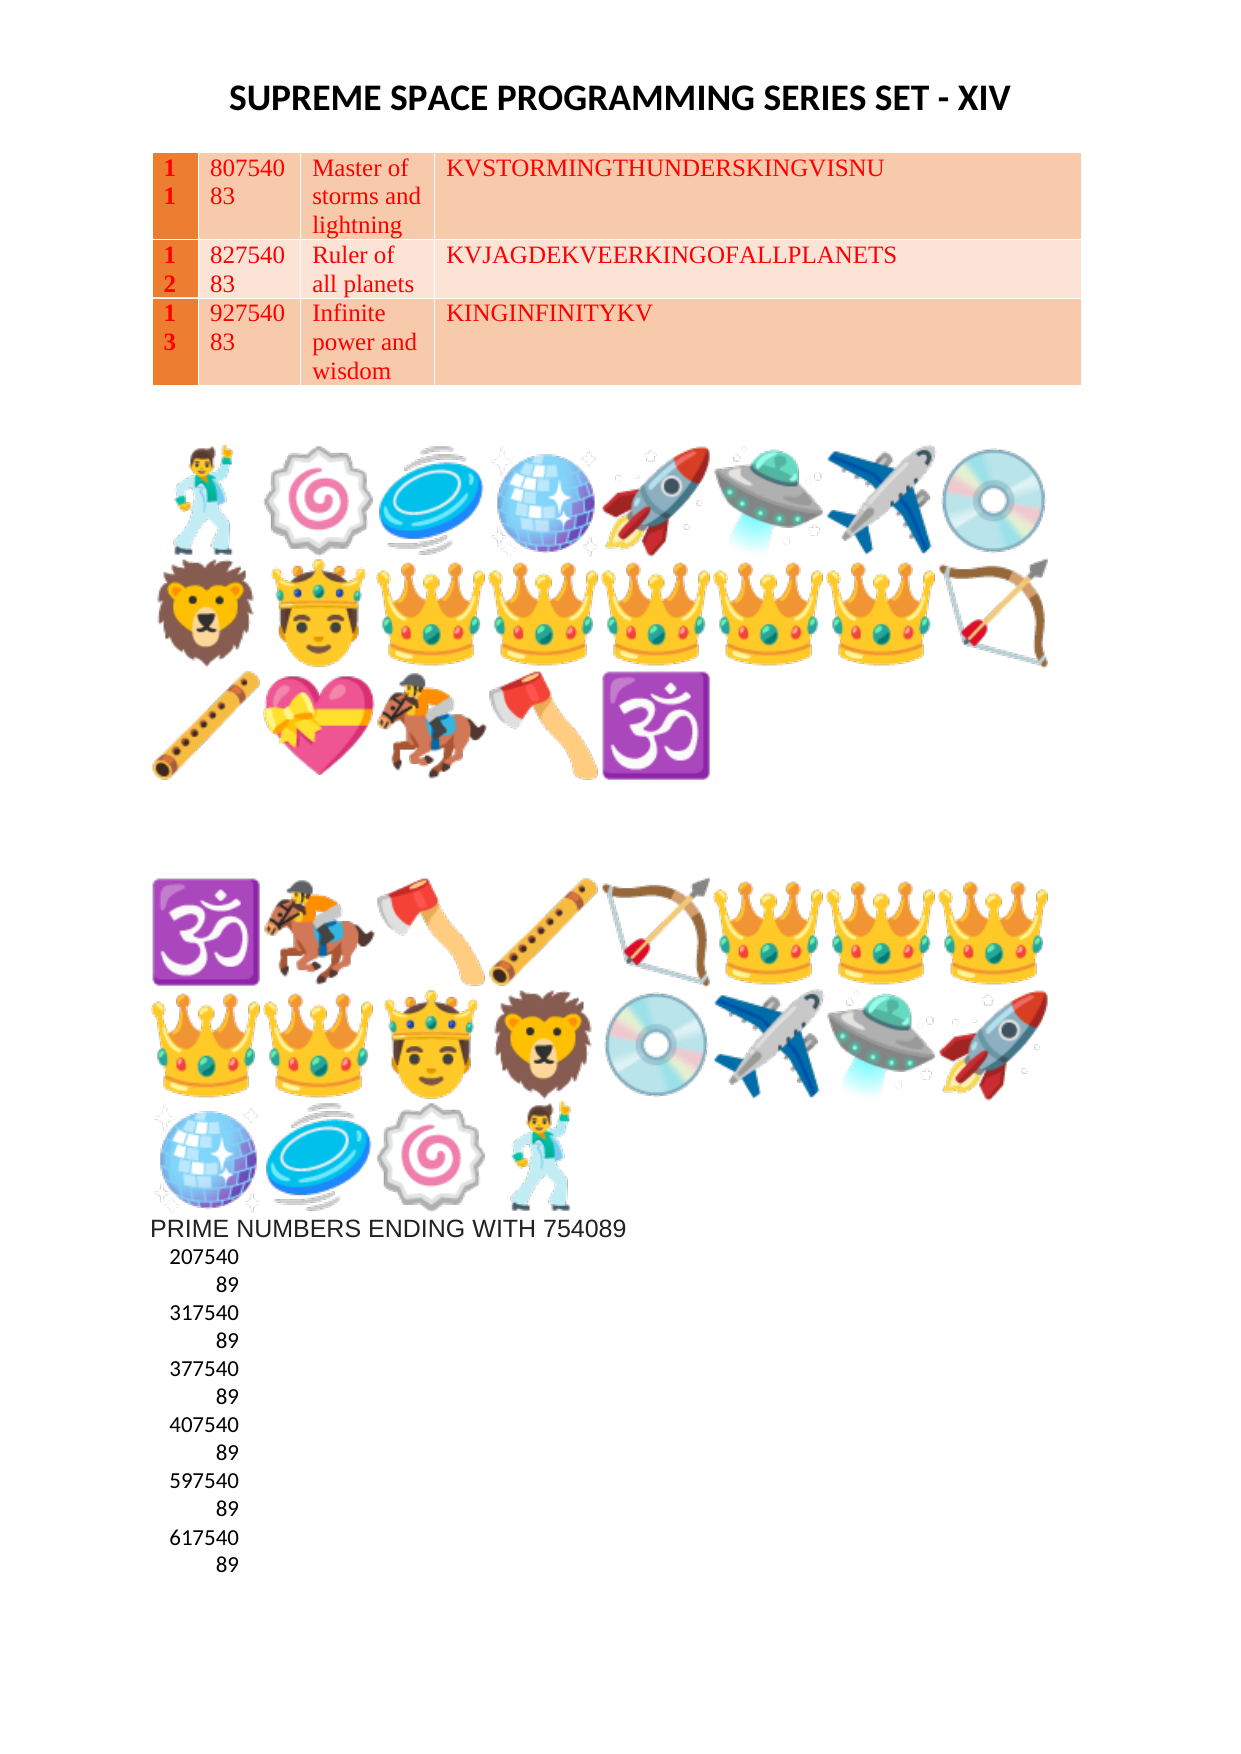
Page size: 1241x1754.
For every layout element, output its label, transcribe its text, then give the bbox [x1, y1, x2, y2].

table_cell 59754089 [150, 1467, 250, 1523]
table_cell 37754089 [150, 1355, 250, 1411]
table_cell 61754089 [150, 1523, 250, 1579]
table_header [150, 150, 1090, 387]
text PRIME NUMBERS ENDING WITH 754089 [150, 1214, 1090, 1242]
table_header 20754089 [150, 1243, 250, 1298]
table_cell 31754089 [150, 1299, 250, 1354]
table_cell 40754089 [150, 1411, 250, 1467]
picture [150, 876, 1050, 1214]
picture [150, 445, 1050, 783]
